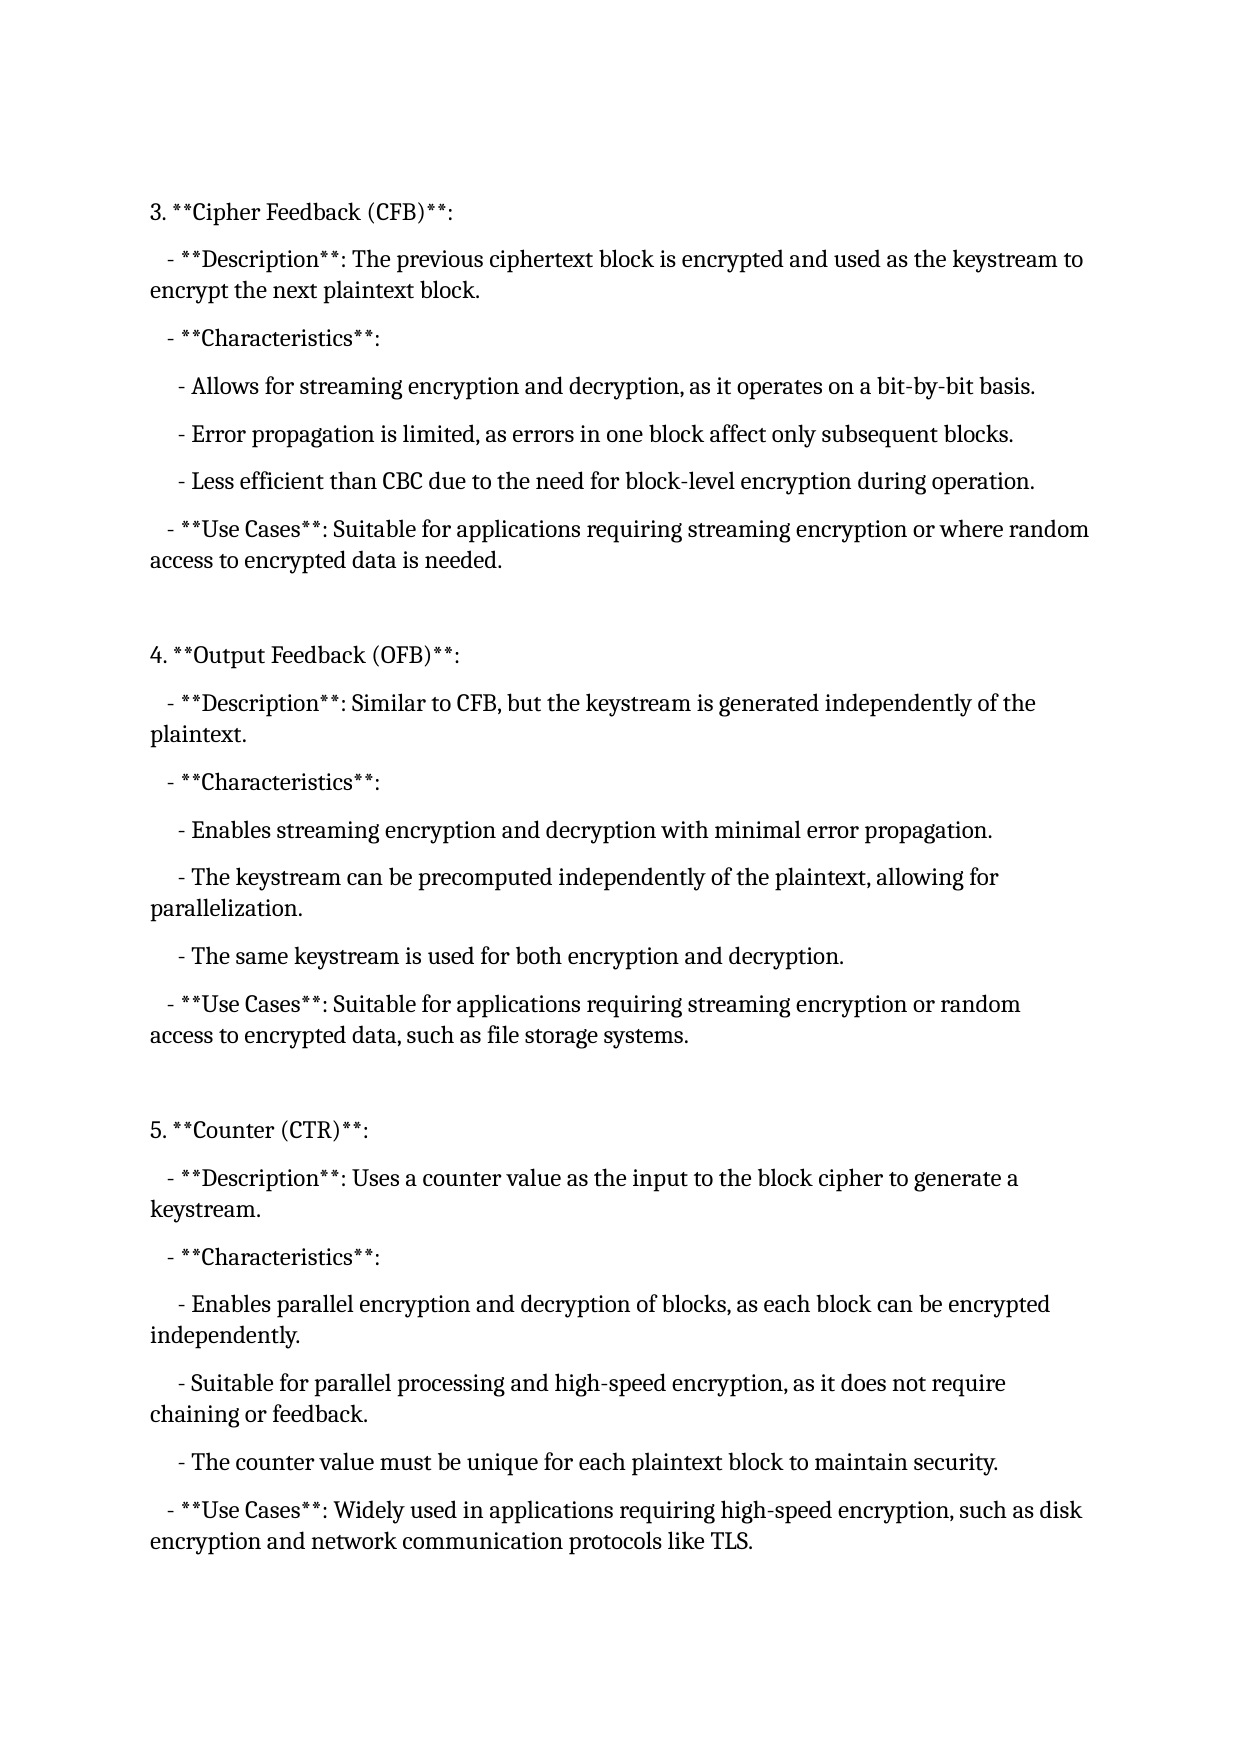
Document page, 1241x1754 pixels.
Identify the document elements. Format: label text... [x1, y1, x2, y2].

text - **Use Cases**: Widely used in applications requiring high-speed encryption, such as disk encryption and network communication protocols like TLS. [150, 1496, 1090, 1555]
text - The keystream can be precomputed independently of the plaintext, allowing for parallelization. [150, 863, 1090, 923]
text - **Characteristics**: [150, 324, 1090, 353]
text - **Use Cases**: Suitable for applications requiring streaming encryption or where random access to encrypted data is needed. [150, 515, 1090, 575]
text 4. **Output Feedback (OFB)**: [150, 641, 1090, 670]
text - The same keystream is used for both encryption and decryption. [150, 942, 1090, 971]
text - **Description**: Uses a counter value as the input to the block cipher to generate a keystream. [150, 1164, 1090, 1224]
text - Allows for streaming encryption and decryption, as it operates on a bit-by-bit basis. [150, 372, 1090, 401]
text 5. **Counter (CTR)**: [150, 1116, 1090, 1145]
text - Error propagation is limited, as errors in one block affect only subsequent blocks. [150, 419, 1090, 448]
text - **Characteristics**: [150, 768, 1090, 797]
text - The counter value must be unique for each plaintext block to maintain security. [150, 1448, 1090, 1477]
text 3. **Cipher Feedback (CFB)**: [150, 198, 1090, 226]
text - **Characteristics**: [150, 1243, 1090, 1271]
text - Enables parallel encryption and decryption of blocks, as each block can be encrypted independently. [150, 1290, 1090, 1350]
text - **Use Cases**: Suitable for applications requiring streaming encryption or random access to encrypted data, such as file storage systems. [150, 990, 1090, 1049]
text - Less efficient than CBC due to the need for block-level encryption during operation. [150, 467, 1090, 496]
text - Suitable for parallel processing and high-speed encryption, as it does not require chaining or feedback. [150, 1369, 1090, 1429]
text - **Description**: Similar to CFB, but the keystream is generated independently of the plaintext. [150, 689, 1090, 749]
text - **Description**: The previous ciphertext block is encrypted and used as the keystream to encrypt the next plaintext block. [150, 245, 1090, 305]
text - Enables streaming encryption and decryption with minimal error propagation. [150, 816, 1090, 844]
